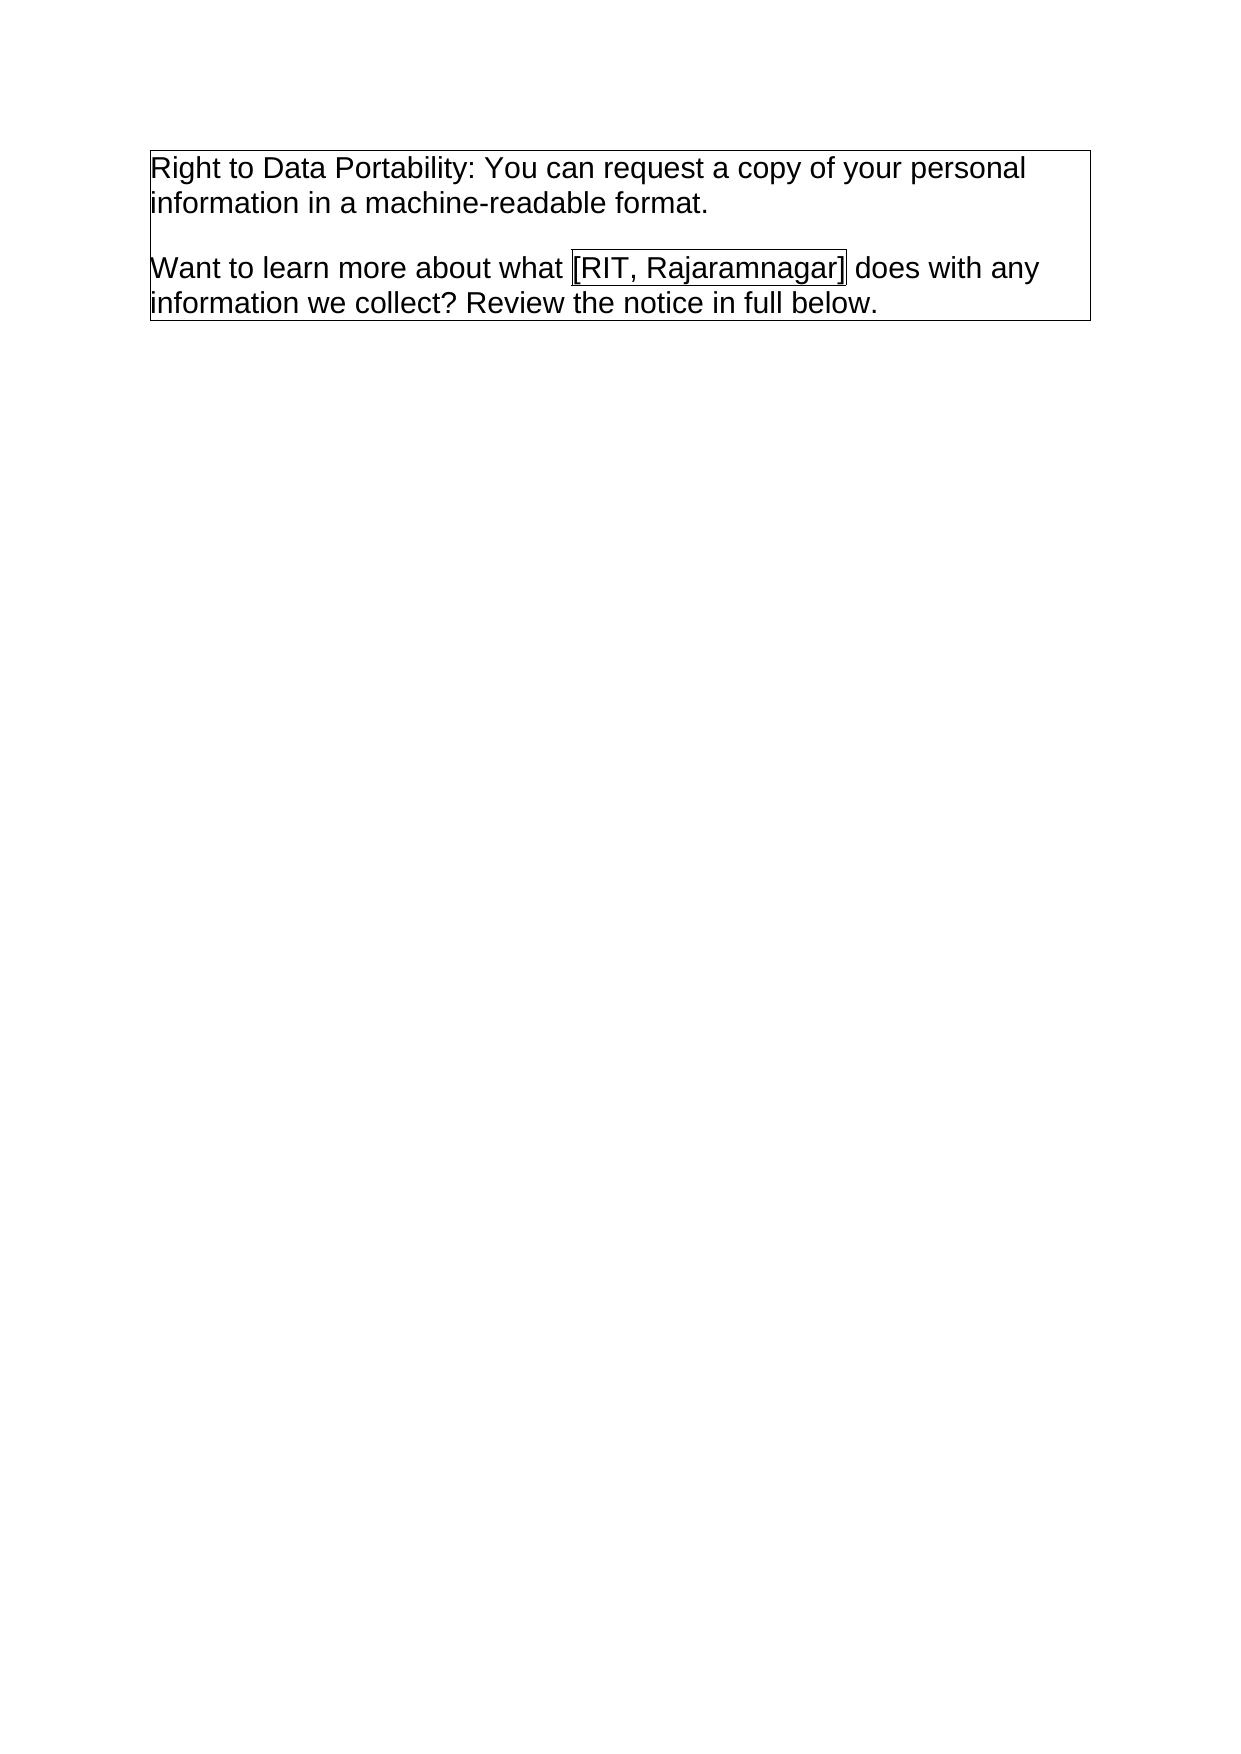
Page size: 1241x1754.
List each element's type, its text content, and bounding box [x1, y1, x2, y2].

text Want to learn more about what [RIT, Rajaramnagar] does with any information we collect? Review the notice in full below. [151, 249, 1090, 320]
text Right to Data Portability: You can request a copy of your personal information in a machine-readable format. [151, 151, 1090, 220]
